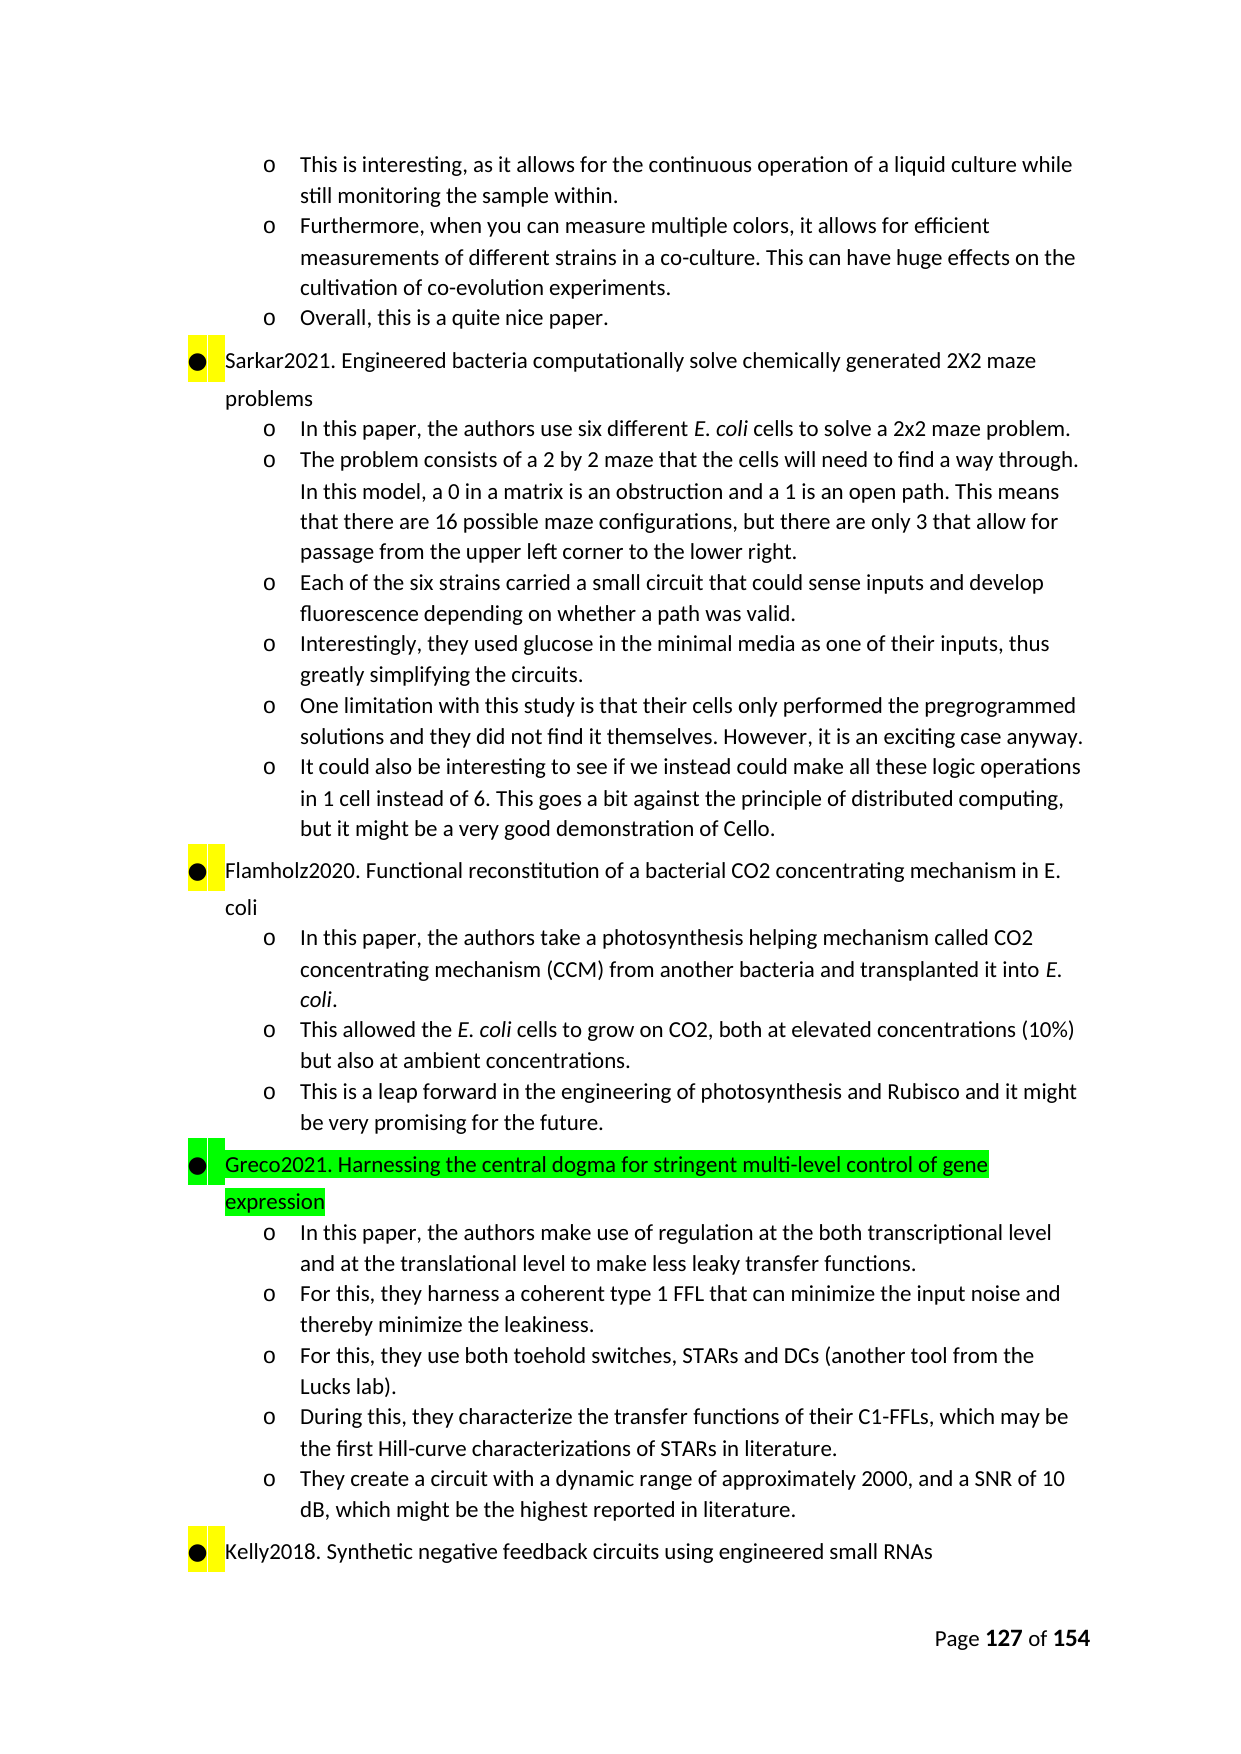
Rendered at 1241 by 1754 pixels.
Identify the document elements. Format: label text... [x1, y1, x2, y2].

list Each of the six strains carried a small circuit that could sense inputs and develop fluorescence depending on whether a path was valid. [262, 568, 1090, 627]
list This allowed the E. coli cells to grow on CO2, both at elevated concentrations (10%) but also at ambient concentrations. [262, 1015, 1090, 1074]
list It could also be interesting to see if we instead could make all these logic operations in 1 cell instead of 6. This goes a bit against the principle of distributed computing, but it might be a very good demonstration of Cello. [262, 752, 1090, 842]
list In this paper, the authors take a photosynthesis helping mechanism called CO2 concentrating mechanism (CCM) from another bacteria and transplanted it into E. coli. [262, 923, 1090, 1013]
list Flamholz2020. Functional reconstitution of a bacterial CO2 concentrating mechanism in E. coli [187, 844, 1090, 921]
list Greco2021. Harnessing the central dogma for stringent multi-level control of gene expression [187, 1138, 1090, 1216]
list This is a leap forward in the engineering of photosynthesis and Rubisco and it might be very promising for the future. [262, 1077, 1090, 1136]
list Interestingly, they used glucose in the minimal media as one of their inputs, thus greatly simplifying the circuits. [262, 629, 1090, 688]
list They create a circuit with a dynamic range of approximately 2000, and a SNR of 10 dB, which might be the highest reported in literature. [262, 1464, 1090, 1523]
list The problem consists of a 2 by 2 maze that the cells will need to find a way through. In this model, a 0 in a matrix is an obstruction and a 1 is an open path. This means that there are 16 possible maze configurations, but there are only 3 that allow for passage from the upper left corner to the lower right. [262, 446, 1090, 565]
list Furthermore, when you can measure multiple colors, it allows for efficient measurements of different strains in a co-culture. This can have huge effects on the cultivation of co-evolution experiments. [262, 212, 1090, 301]
list During this, they characterize the transfer functions of their C1-FFLs, which may be the first Hill-curve characterizations of STARs in literature. [262, 1402, 1090, 1462]
list For this, they harness a coherent type 1 FFL that can minimize the input noise and thereby minimize the leakiness. [262, 1279, 1090, 1339]
list For this, they use both toehold switches, STARs and DCs (another tool from the Lucks lab). [262, 1341, 1090, 1400]
list In this paper, the authors use six different E. coli cells to solve a 2x2 maze problem. [262, 414, 1090, 443]
list This is interesting, as it allows for the continuous operation of a liquid culture while still monitoring the sample within. [262, 150, 1090, 209]
list Kelly2018. Synthetic negative feedback circuits using engineered small RNAs [225, 1526, 1090, 1572]
list Overall, this is a quite nice paper. [262, 303, 1090, 332]
list Sarkar2021. Engineered bacteria computationally solve chemically generated 2X2 maze problems [187, 335, 1090, 412]
list In this paper, the authors make use of regulation at the both transcriptional level and at the translational level to make less leaky transfer functions. [262, 1218, 1090, 1277]
list One limitation with this study is that their cells only performed the pregrogrammed solutions and they did not find it themselves. However, it is an exciting case anyway. [262, 691, 1090, 750]
